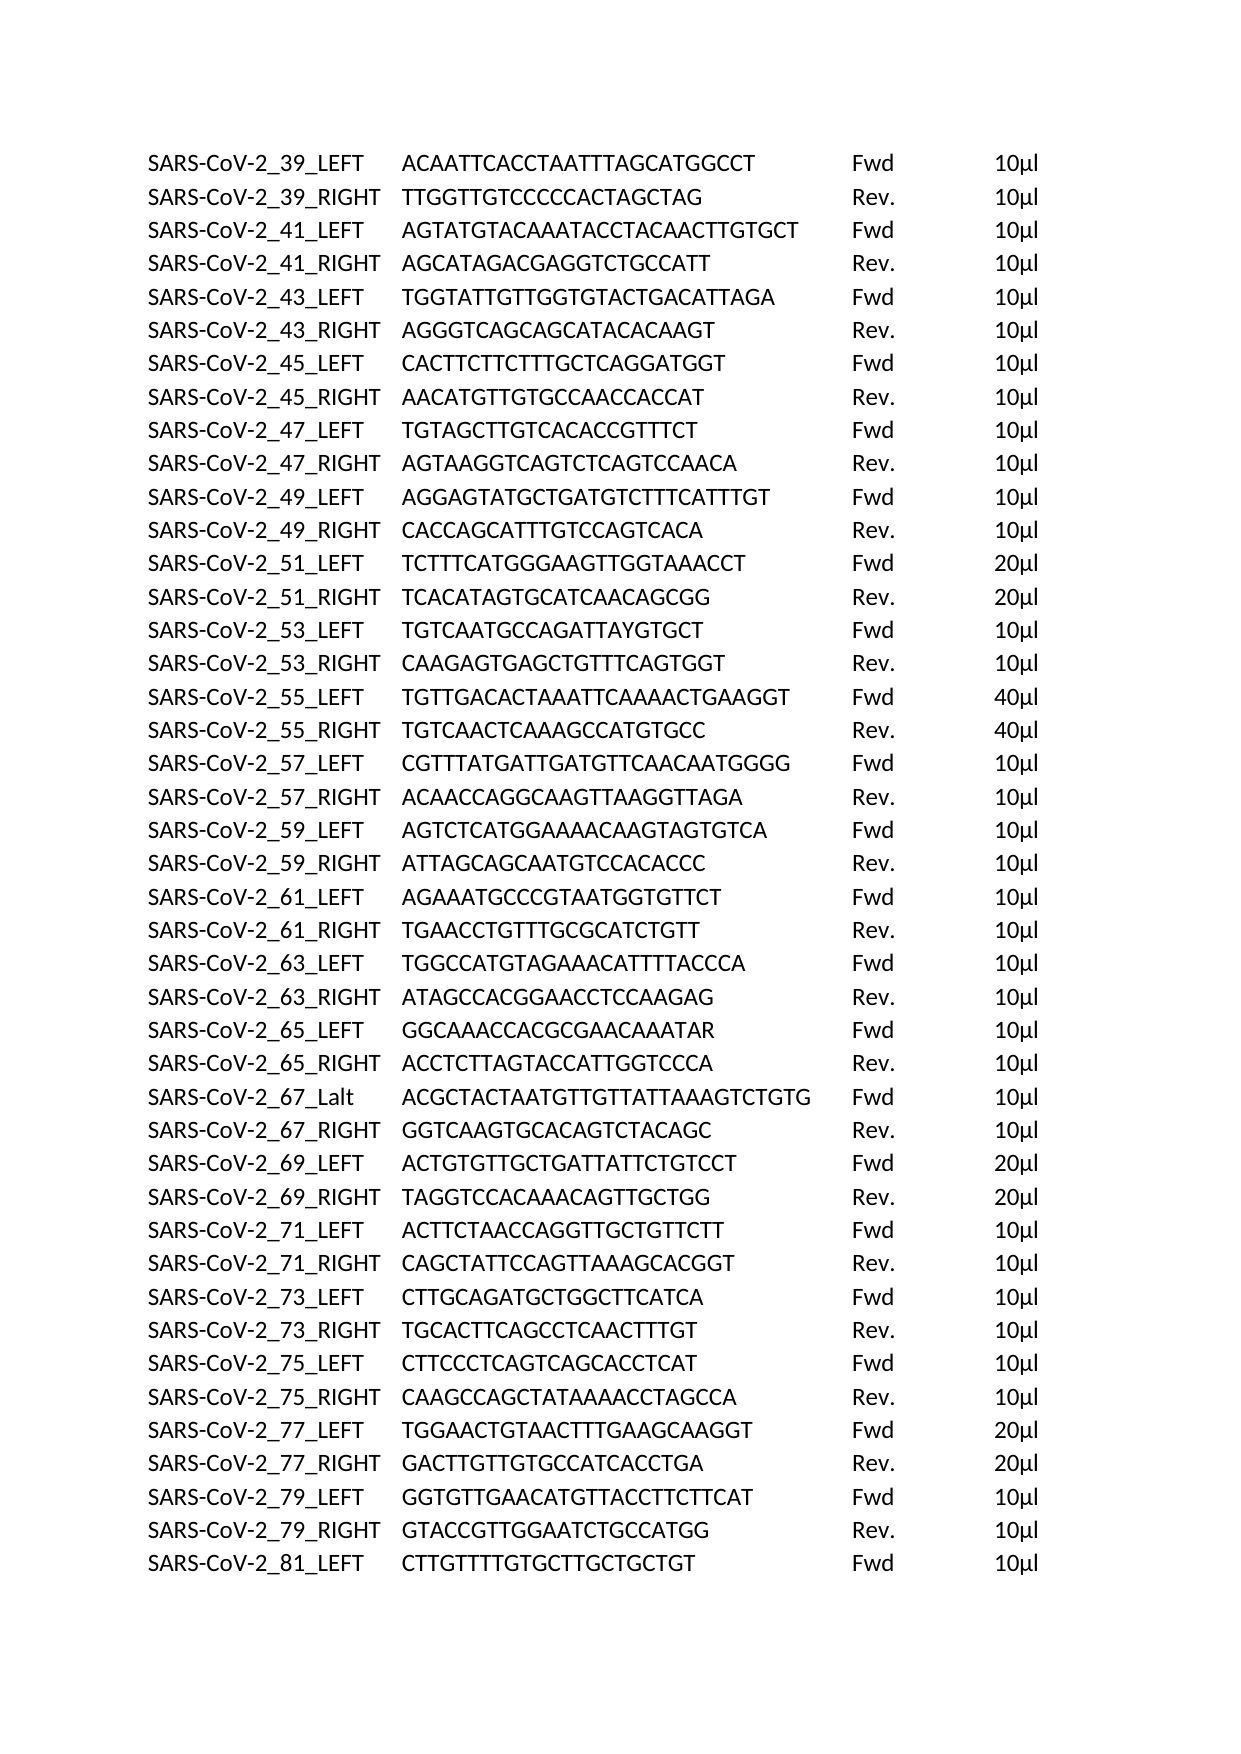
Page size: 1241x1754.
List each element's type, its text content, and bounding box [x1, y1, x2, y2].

table_cell CAAGCCAGCTATAAAACCTAGCCA [394, 1381, 844, 1414]
table_cell TGGAACTGTAACTTTGAAGCAAGGT [394, 1414, 844, 1448]
table_cell Rev. [845, 1114, 987, 1148]
table_cell 10μl [987, 1281, 1149, 1314]
table_cell Rev. [845, 381, 987, 414]
table_cell ACAATTCACCTAATTTAGCATGGCCT [394, 148, 844, 181]
table_cell SARS-CoV-2_71_LEFT [140, 1214, 394, 1248]
table_cell Fwd [845, 281, 987, 314]
table_cell SARS-CoV-2_59_RIGHT [140, 848, 394, 881]
table_cell Rev. [845, 1314, 987, 1348]
table_cell SARS-CoV-2_69_LEFT [140, 1148, 394, 1181]
table_cell 10μl [987, 1014, 1149, 1048]
table_cell Rev. [845, 714, 987, 748]
table_cell SARS-CoV-2_43_LEFT [140, 281, 394, 314]
table_cell 10μl [987, 1114, 1149, 1148]
table_cell 20μl [987, 1414, 1149, 1448]
table_cell CTTGTTTTGTGCTTGCTGCTGT [394, 1548, 844, 1581]
table_cell AGGGTCAGCAGCATACACAAGT [394, 314, 844, 348]
table_cell Fwd [845, 948, 987, 981]
table_cell CTTGCAGATGCTGGCTTCATCA [394, 1281, 844, 1314]
table_cell 20μl [987, 1181, 1149, 1214]
table_cell 10μl [987, 1481, 1149, 1514]
table_cell 10μl [987, 1548, 1149, 1581]
table_cell 10μl [987, 414, 1149, 448]
table_cell Fwd [845, 1281, 987, 1314]
table_cell SARS-CoV-2_39_LEFT [140, 148, 394, 181]
table_cell 10μl [987, 648, 1149, 681]
table_cell TGTTGACACTAAATTCAAAACTGAAGGT [394, 681, 844, 714]
table_cell 10μl [987, 914, 1149, 948]
table_cell TGGTATTGTTGGTGTACTGACATTAGA [394, 281, 844, 314]
table_cell TAGGTCCACAAACAGTTGCTGG [394, 1181, 844, 1214]
table_cell TCACATAGTGCATCAACAGCGG [394, 581, 844, 614]
table_cell 10μl [987, 481, 1149, 514]
table_cell Rev. [845, 1514, 987, 1548]
table_cell AGTATGTACAAATACCTACAACTTGTGCT [394, 214, 844, 248]
table_cell SARS-CoV-2_73_LEFT [140, 1281, 394, 1314]
table_cell Fwd [845, 1481, 987, 1514]
table_cell TTGGTTGTCCCCCACTAGCTAG [394, 181, 844, 214]
table_cell Fwd [845, 814, 987, 848]
table_cell Fwd [845, 348, 987, 381]
table_cell 10μl [987, 981, 1149, 1014]
table_cell SARS-CoV-2_65_LEFT [140, 1014, 394, 1048]
table_cell SARS-CoV-2_71_RIGHT [140, 1248, 394, 1281]
table_cell TGTCAACTCAAAGCCATGTGCC [394, 714, 844, 748]
table_cell Rev. [845, 848, 987, 881]
table_cell Rev. [845, 781, 987, 814]
table_cell Fwd [845, 614, 987, 648]
table_cell Fwd [845, 481, 987, 514]
table_cell AACATGTTGTGCCAACCACCAT [394, 381, 844, 414]
table_cell SARS-CoV-2_79_LEFT [140, 1481, 394, 1514]
table_cell SARS-CoV-2_57_RIGHT [140, 781, 394, 814]
table_cell 10μl [987, 748, 1149, 781]
table_cell 10μl [987, 1514, 1149, 1548]
table_cell Fwd [845, 414, 987, 448]
table_cell SARS-CoV-2_45_LEFT [140, 348, 394, 381]
table_cell SARS-CoV-2_81_LEFT [140, 1548, 394, 1581]
table_cell SARS-CoV-2_49_LEFT [140, 481, 394, 514]
table_cell ACTTCTAACCAGGTTGCTGTTCTT [394, 1214, 844, 1248]
table_cell Rev. [845, 1181, 987, 1214]
table_cell TCTTTCATGGGAAGTTGGTAAACCT [394, 548, 844, 581]
table_cell Fwd [845, 1014, 987, 1048]
table_cell SARS-CoV-2_77_RIGHT [140, 1448, 394, 1481]
table_cell Fwd [845, 1548, 987, 1581]
table_cell Fwd [845, 214, 987, 248]
table_cell 10μl [987, 1248, 1149, 1281]
table_cell SARS-CoV-2_39_RIGHT [140, 181, 394, 214]
table_cell AGAAATGCCCGTAATGGTGTTCT [394, 881, 844, 914]
table_cell SARS-CoV-2_59_LEFT [140, 814, 394, 848]
table_cell SARS-CoV-2_63_RIGHT [140, 981, 394, 1014]
table_cell TGCACTTCAGCCTCAACTTTGT [394, 1314, 844, 1348]
table_cell Rev. [845, 1048, 987, 1081]
table_cell AGCATAGACGAGGTCTGCCATT [394, 248, 844, 281]
table_cell TGAACCTGTTTGCGCATCTGTT [394, 914, 844, 948]
table_cell 10μl [987, 248, 1149, 281]
table_cell 10μl [987, 214, 1149, 248]
table_cell ATTAGCAGCAATGTCCACACCC [394, 848, 844, 881]
table_cell SARS-CoV-2_61_RIGHT [140, 914, 394, 948]
table_cell SARS-CoV-2_41_RIGHT [140, 248, 394, 281]
table_cell 10μl [987, 614, 1149, 648]
table_cell 20μl [987, 581, 1149, 614]
table_cell SARS-CoV-2_61_LEFT [140, 881, 394, 914]
table_cell Rev. [845, 648, 987, 681]
table_cell SARS-CoV-2_45_RIGHT [140, 381, 394, 414]
table_cell 20μl [987, 1448, 1149, 1481]
table_cell 10μl [987, 1081, 1149, 1114]
table_cell CAGCTATTCCAGTTAAAGCACGGT [394, 1248, 844, 1281]
table_cell CAAGAGTGAGCTGTTTCAGTGGT [394, 648, 844, 681]
table_cell 10μl [987, 281, 1149, 314]
table_cell Fwd [845, 881, 987, 914]
table_cell SARS-CoV-2_67_RIGHT [140, 1114, 394, 1148]
table_cell GACTTGTTGTGCCATCACCTGA [394, 1448, 844, 1481]
table_cell 40μl [987, 681, 1149, 714]
table_cell SARS-CoV-2_67_Lalt [140, 1081, 394, 1114]
table_cell SARS-CoV-2_43_RIGHT [140, 314, 394, 348]
table_cell Fwd [845, 1348, 987, 1381]
table_cell SARS-CoV-2_73_RIGHT [140, 1314, 394, 1348]
table_cell TGGCCATGTAGAAACATTTTACCCA [394, 948, 844, 981]
table_cell ACGCTACTAATGTTGTTATTAAAGTCTGTG [394, 1081, 844, 1114]
table_cell 10μl [987, 148, 1149, 181]
table_cell 10μl [987, 1348, 1149, 1381]
table_cell Rev. [845, 514, 987, 548]
table_cell 10μl [987, 1314, 1149, 1348]
table_cell 10μl [987, 814, 1149, 848]
table_cell 10μl [987, 1214, 1149, 1248]
table_cell 10μl [987, 181, 1149, 214]
table_cell Rev. [845, 448, 987, 481]
table_cell SARS-CoV-2_53_RIGHT [140, 648, 394, 681]
table_cell CGTTTATGATTGATGTTCAACAATGGGG [394, 748, 844, 781]
table_cell SARS-CoV-2_77_LEFT [140, 1414, 394, 1448]
table_cell Rev. [845, 314, 987, 348]
table_cell 10μl [987, 514, 1149, 548]
table_cell Fwd [845, 748, 987, 781]
table_cell SARS-CoV-2_75_RIGHT [140, 1381, 394, 1414]
table_cell 10μl [987, 314, 1149, 348]
table_cell Fwd [845, 148, 987, 181]
table_cell Rev. [845, 248, 987, 281]
table_cell Rev. [845, 981, 987, 1014]
table_cell Rev. [845, 1448, 987, 1481]
table_cell 10μl [987, 781, 1149, 814]
table_cell TGTAGCTTGTCACACCGTTTCT [394, 414, 844, 448]
table_cell AGGAGTATGCTGATGTCTTTCATTTGT [394, 481, 844, 514]
table_cell SARS-CoV-2_55_RIGHT [140, 714, 394, 748]
table_cell SARS-CoV-2_51_LEFT [140, 548, 394, 581]
table_cell SARS-CoV-2_53_LEFT [140, 614, 394, 648]
table_cell Rev. [845, 914, 987, 948]
table_cell SARS-CoV-2_57_LEFT [140, 748, 394, 781]
table_cell GGTCAAGTGCACAGTCTACAGC [394, 1114, 844, 1148]
table_cell Fwd [845, 548, 987, 581]
table_cell Rev. [845, 1381, 987, 1414]
table_cell SARS-CoV-2_51_RIGHT [140, 581, 394, 614]
table_cell TGTCAATGCCAGATTAYGTGCT [394, 614, 844, 648]
table_cell 10μl [987, 1381, 1149, 1414]
table_cell 40μl [987, 714, 1149, 748]
table_cell AGTAAGGTCAGTCTCAGTCCAACA [394, 448, 844, 481]
table_cell GGTGTTGAACATGTTACCTTCTTCAT [394, 1481, 844, 1514]
table_cell ACTGTGTTGCTGATTATTCTGTCCT [394, 1148, 844, 1181]
table_cell SARS-CoV-2_47_RIGHT [140, 448, 394, 481]
table_cell AGTCTCATGGAAAACAAGTAGTGTCA [394, 814, 844, 848]
table_cell SARS-CoV-2_55_LEFT [140, 681, 394, 714]
table_cell ACAACCAGGCAAGTTAAGGTTAGA [394, 781, 844, 814]
table_cell CACCAGCATTTGTCCAGTCACA [394, 514, 844, 548]
table_cell SARS-CoV-2_65_RIGHT [140, 1048, 394, 1081]
table_cell Rev. [845, 1248, 987, 1281]
table_cell Fwd [845, 1148, 987, 1181]
table_cell 10μl [987, 948, 1149, 981]
table_cell Fwd [845, 681, 987, 714]
table_cell Fwd [845, 1414, 987, 1448]
table_cell SARS-CoV-2_49_RIGHT [140, 514, 394, 548]
table_cell SARS-CoV-2_47_LEFT [140, 414, 394, 448]
table_cell ACCTCTTAGTACCATTGGTCCCA [394, 1048, 844, 1081]
table_cell SARS-CoV-2_79_RIGHT [140, 1514, 394, 1548]
table_cell SARS-CoV-2_63_LEFT [140, 948, 394, 981]
table_cell CTTCCCTCAGTCAGCACCTCAT [394, 1348, 844, 1381]
table_cell 10μl [987, 381, 1149, 414]
table_cell Rev. [845, 181, 987, 214]
table_cell SARS-CoV-2_41_LEFT [140, 214, 394, 248]
table_cell 10μl [987, 848, 1149, 881]
table_cell 10μl [987, 1048, 1149, 1081]
table_cell 10μl [987, 448, 1149, 481]
table_cell 10μl [987, 881, 1149, 914]
table_cell Rev. [845, 581, 987, 614]
table_cell Fwd [845, 1214, 987, 1248]
table_cell ATAGCCACGGAACCTCCAAGAG [394, 981, 844, 1014]
table_cell GGCAAACCACGCGAACAAATAR [394, 1014, 844, 1048]
table_cell Fwd [845, 1081, 987, 1114]
table_cell GTACCGTTGGAATCTGCCATGG [394, 1514, 844, 1548]
table_cell 10μl [987, 348, 1149, 381]
table_cell SARS-CoV-2_69_RIGHT [140, 1181, 394, 1214]
table_cell SARS-CoV-2_75_LEFT [140, 1348, 394, 1381]
table_cell 20μl [987, 548, 1149, 581]
table_cell CACTTCTTCTTTGCTCAGGATGGT [394, 348, 844, 381]
table_cell 20μl [987, 1148, 1149, 1181]
